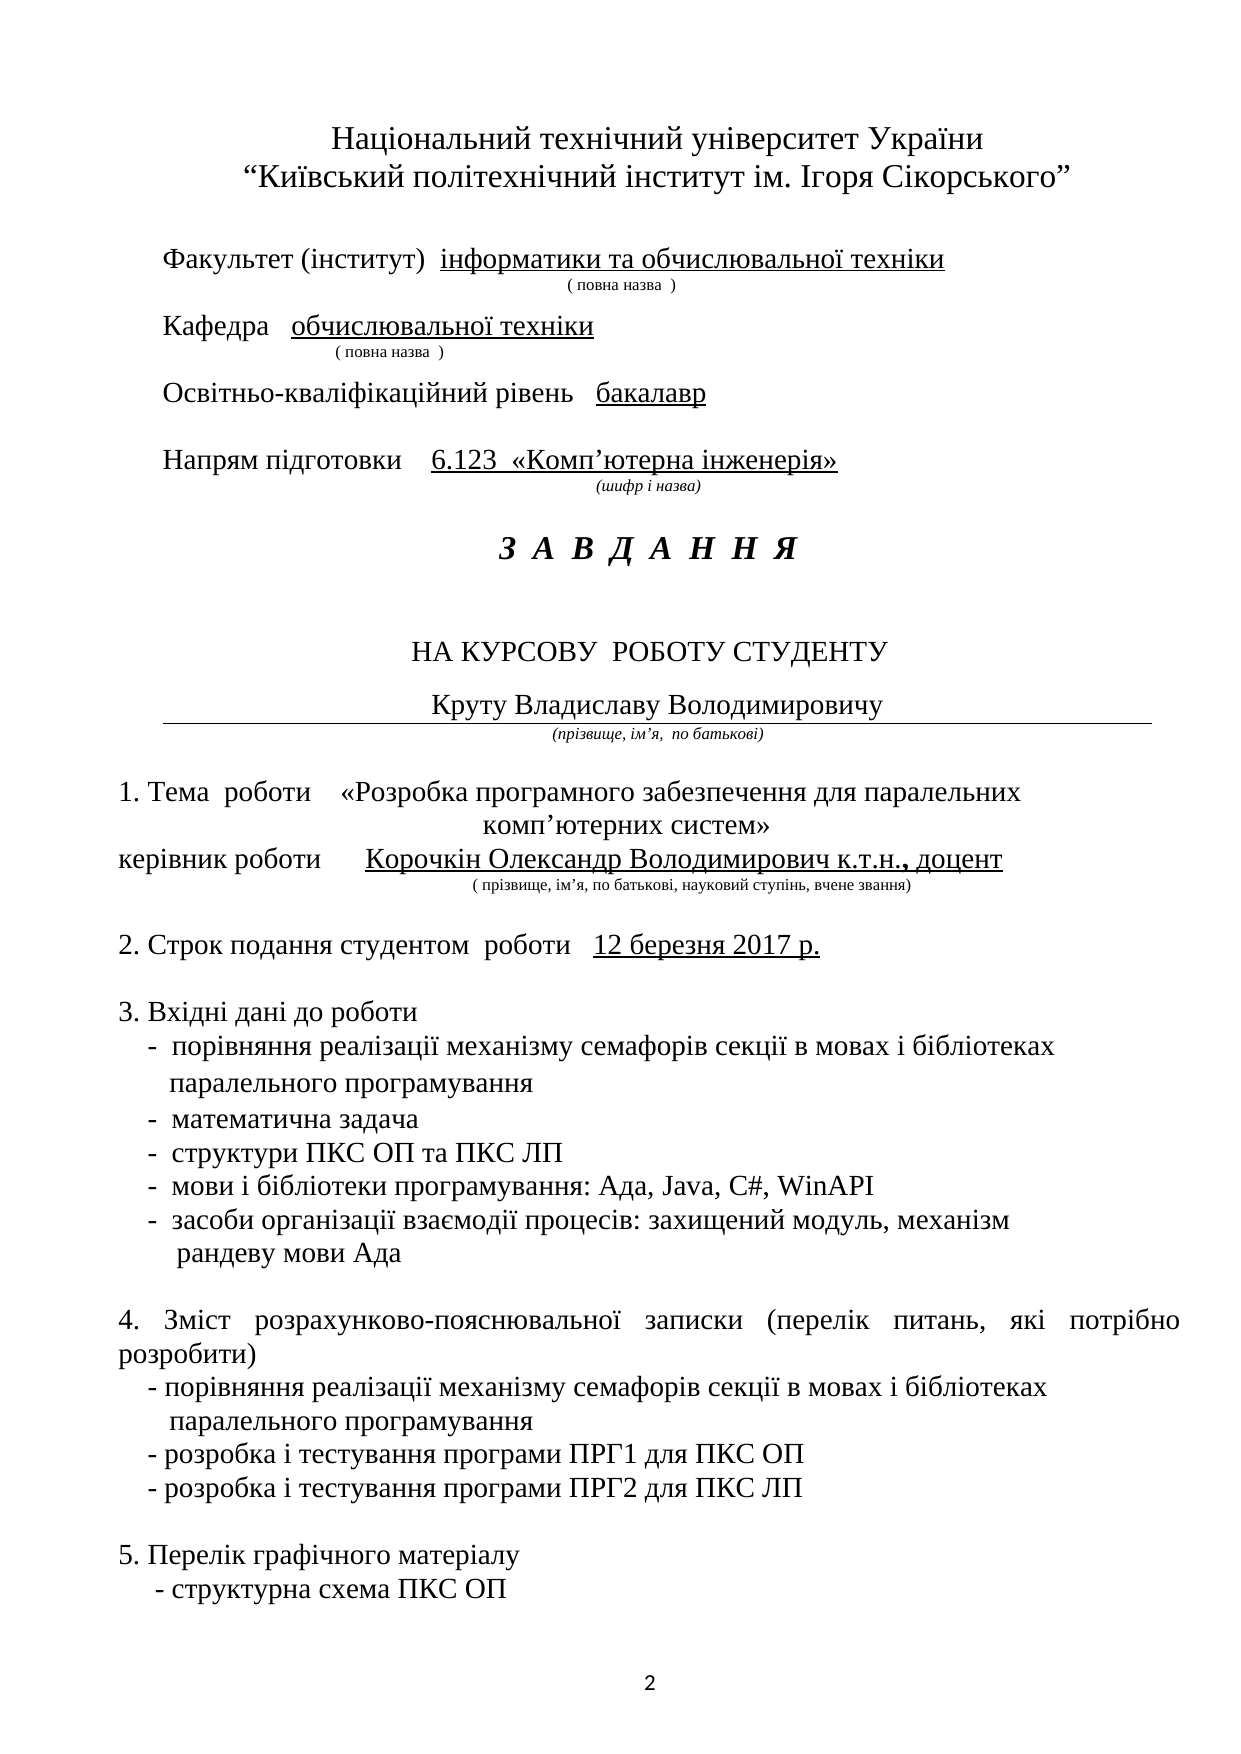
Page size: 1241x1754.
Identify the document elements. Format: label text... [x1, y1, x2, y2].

text - засоби організації взаємодії процесів: захищений модуль, механізм [118, 1202, 1181, 1235]
text - розробка і тестування програми ПРГ1 для ПКС ОП [118, 1437, 1181, 1470]
text - структури ПКС ОП та ПКС ЛП [118, 1135, 1181, 1168]
text комп’ютерних систем» [118, 807, 1181, 841]
text - мови і бібліотеки програмування: Ада, Java, C#, WinAPI [118, 1168, 1181, 1202]
text - порівняння реалізації механізму семафорів секції в мовах і бібліотеках [118, 1028, 1181, 1061]
text - розробка і тестування програми ПРГ2 для ПКС ЛП [118, 1470, 1181, 1504]
text ( повна назва ) [162, 341, 1152, 375]
text ( прізвище, ім’я, по батькові, науковий ступінь, вчене звання) [118, 874, 1181, 894]
text Кафедра обчислювальної техніки [162, 308, 1152, 341]
text (прізвище, ім’я, по батькові) [162, 724, 1152, 757]
text ( повна назва ) [162, 274, 1152, 308]
text 2. Строк подання студентом роботи 12 березня 2017 р. [118, 927, 1181, 961]
text - структурна схема ПКС ОП [118, 1571, 1181, 1604]
text 3. Вхідні дані до роботи [118, 994, 1181, 1028]
text З А В Д А Н Н Я [118, 528, 1181, 567]
text 4. Зміст розрахунково-пояснювальної записки (перелік питань, які потрібно розробити) [118, 1302, 1181, 1369]
text Круту Владиславу Володимировичу [162, 687, 1152, 724]
text - математична задача [118, 1101, 1181, 1135]
text рандеву мови Ада [118, 1235, 1181, 1269]
text “Київський політехнічний інститут ім. Ігоря Сікорського” [162, 156, 1152, 195]
text НА КУРСОВУ РОБОТУ СТУДЕНТУ [118, 634, 1181, 668]
text Національний технічний університет України [162, 118, 1152, 156]
text (шифр і назва) [118, 476, 1181, 509]
text Напрям підготовки 6.123 «Комп’ютерна інженерія» [162, 442, 1152, 476]
text паралельного програмування [118, 1403, 1181, 1437]
text - порівняння реалізації механізму семафорів секції в мовах і бібліотеках [118, 1369, 1181, 1403]
text паралельного програмування [118, 1061, 1181, 1101]
text керівник роботи Корочкін Олександр Володимирович к.т.н., доцент [118, 841, 1181, 874]
text Освітньо-кваліфікаційний рівень бакалавр [162, 375, 1152, 408]
text 1. Тема роботи «Розробка програмного забезпечення для паралельних [118, 774, 1181, 807]
text 5. Перелік графічного матеріалу [118, 1537, 1181, 1571]
text Факультет (інститут) інформатики та обчислювальної техніки [162, 241, 1152, 274]
